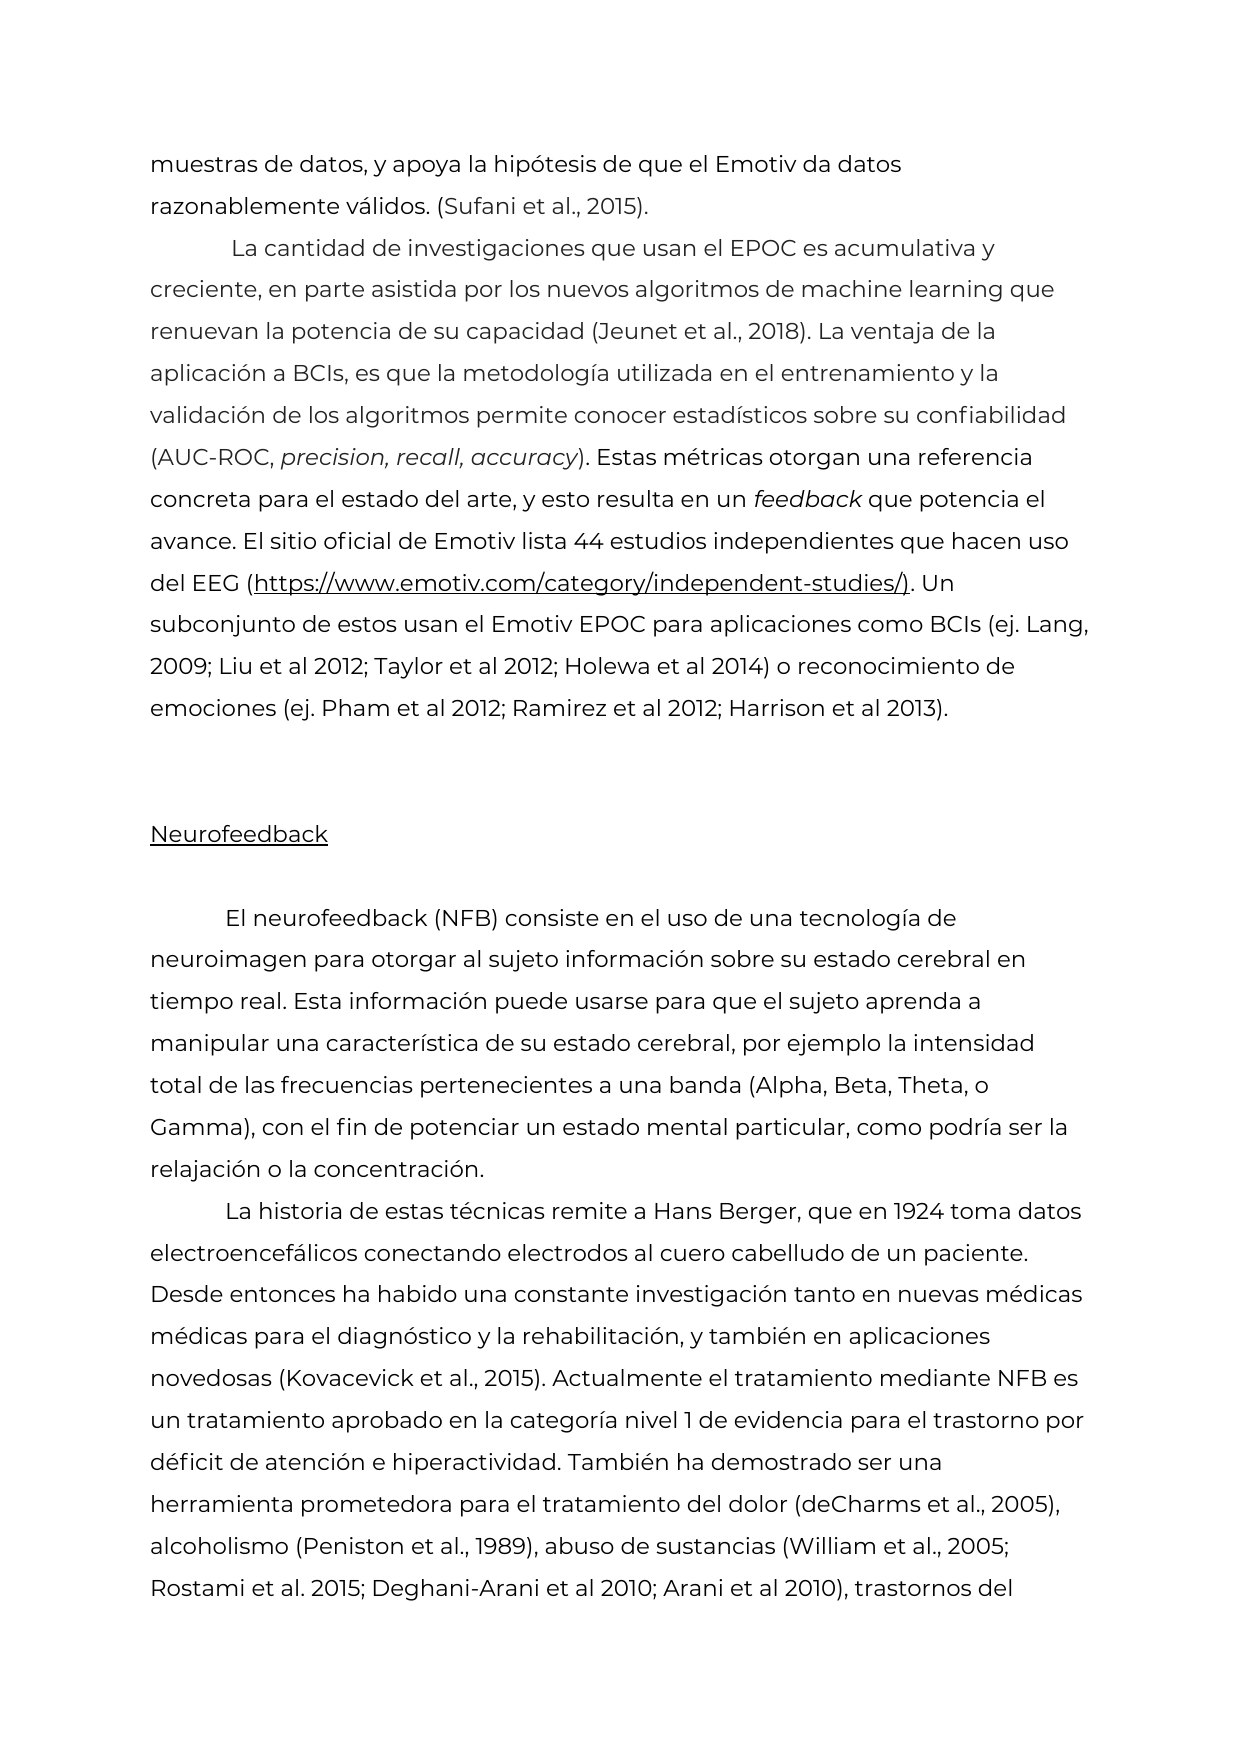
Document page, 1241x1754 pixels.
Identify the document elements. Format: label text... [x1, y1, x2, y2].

text Neurofeedback [150, 820, 1090, 848]
text La cantidad de investigaciones que usan el EPOC es acumulativa y creciente, en parte asistida por los nuevos algoritmos de machine learning que renuevan la potencia de su capacidad (Jeunet et al., 2018). La ventaja de la aplicación a BCIs, es que la metodología utilizada en el entrenamiento y la validación de los algoritmos permite conocer estadísticos sobre su confiabilidad (AUC-ROC, precision, recall, accuracy). Estas métricas otorgan una referencia concreta para el estado del arte, y esto resulta en un feedback que potencia el avance. El sitio oficial de Emotiv lista 44 estudios independientes que hacen uso del EEG (https://www.emotiv.com/category/independent-studies/). Un subconjunto de estos usan el Emotiv EPOC para aplicaciones como BCIs (ej. Lang, 2009; Liu et al 2012; Taylor et al 2012; Holewa et al 2014) o reconocimiento de emociones (ej. Pham et al 2012; Ramirez et al 2012; Harrison et al 2013). [150, 234, 1090, 722]
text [150, 1197, 1090, 1602]
text El neurofeedback (NFB) consiste en el uso de una tecnología de neuroimagen para otorgar al sujeto información sobre su estado cerebral en tiempo real. Esta información puede usarse para que el sujeto aprenda a manipular una característica de su estado cerebral, por ejemplo la intensidad total de las frecuencias pertenecientes a una banda (Alpha, Beta, Theta, o Gamma), con el fin de potenciar un estado mental particular, como podría ser la relajación o la concentración. [150, 904, 1090, 1183]
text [150, 150, 1090, 220]
